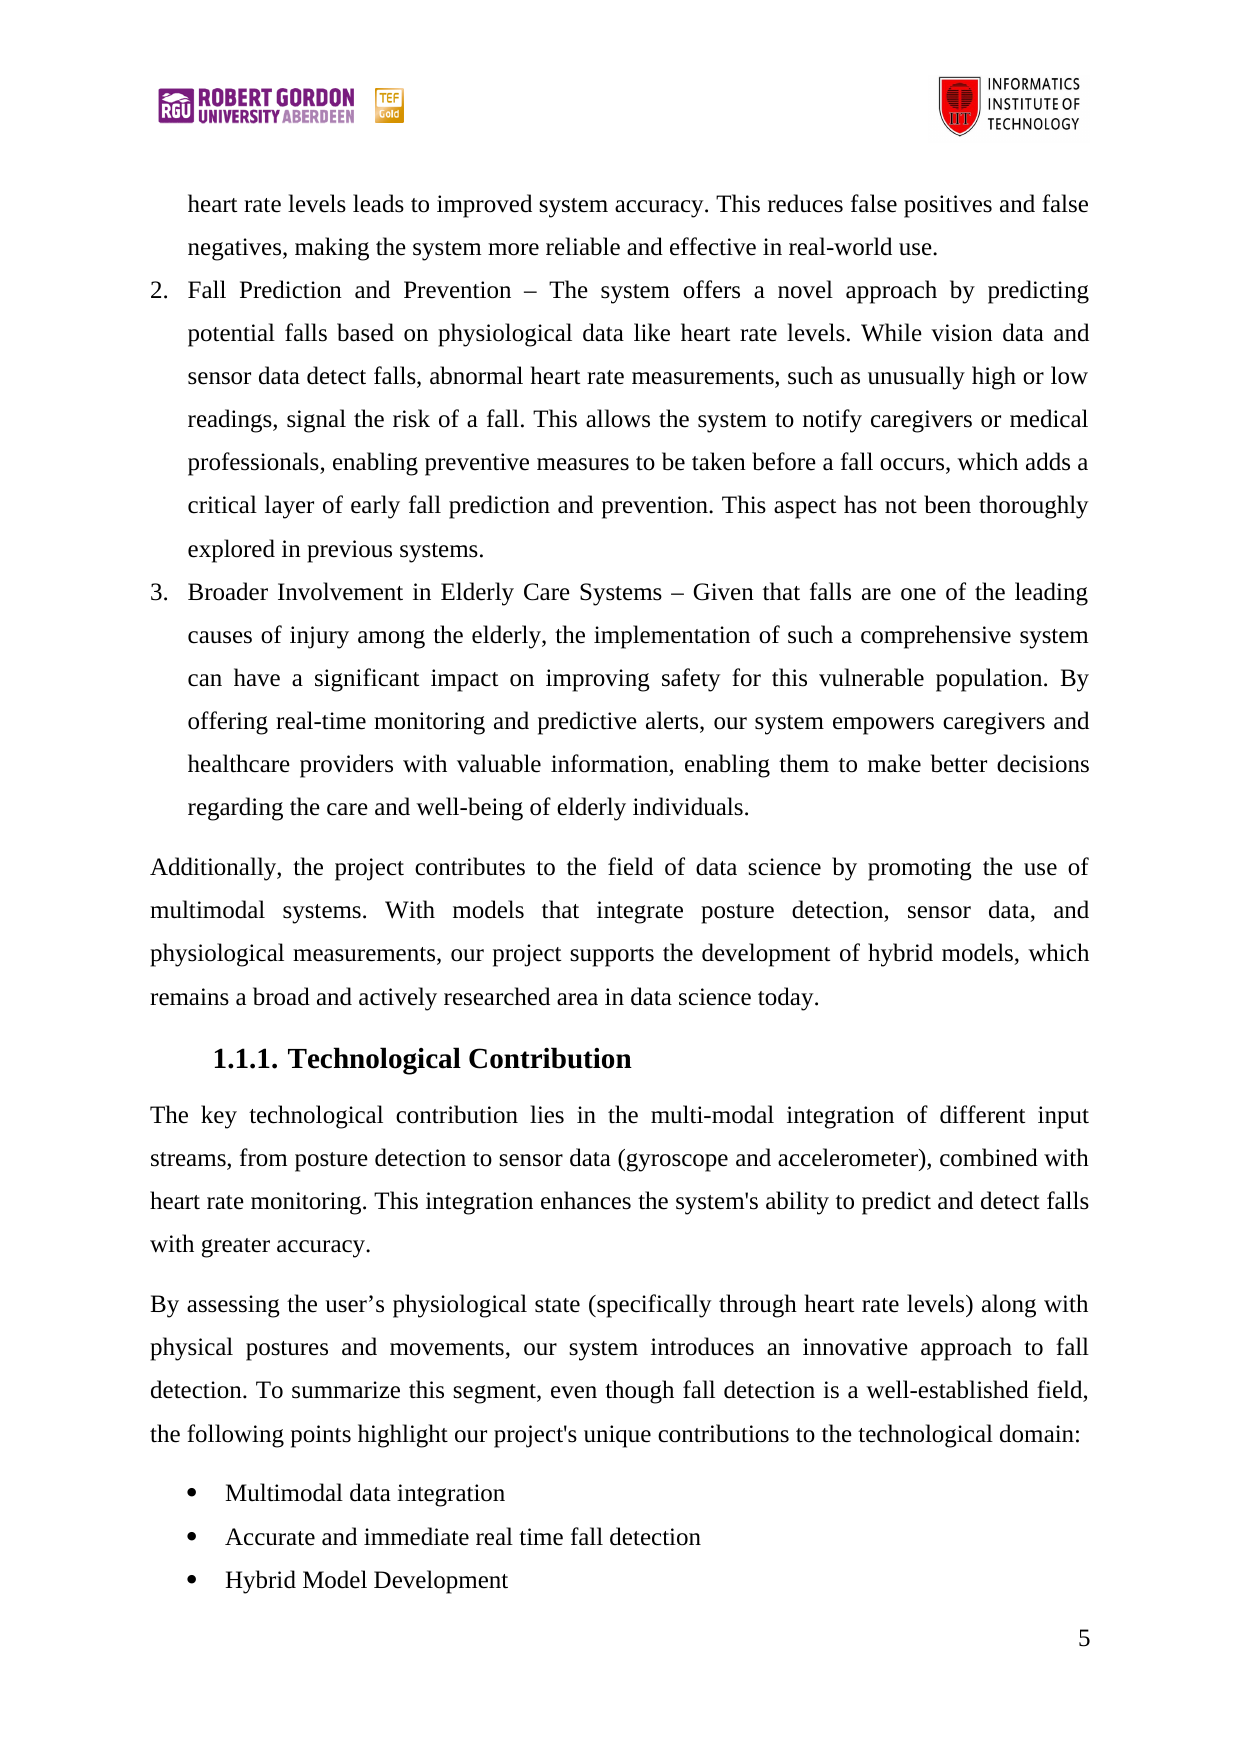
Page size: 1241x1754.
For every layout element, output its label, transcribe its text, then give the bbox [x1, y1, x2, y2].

subtitle Technological Contribution [212, 1041, 1090, 1075]
list Multimodal data integration [187, 1478, 1090, 1507]
list Fall Prediction and Prevention – The system offers a novel approach by predicting potential falls based on physiological data like heart rate levels. While vision data and sensor data detect falls, abnormal heart rate measurements, such as unusually high or low readings, signal the risk of a fall. This allows the system to notify caregivers or medical professionals, enabling preventive measures to be taken before a fall occurs, which adds a critical layer of early fall prediction and prevention. This aspect has not been thoroughly explored in previous systems. [150, 275, 1090, 562]
picture [150, 82, 413, 129]
picture [927, 75, 1091, 143]
list Accurate and immediate real time fall detection [187, 1522, 1090, 1550]
text Additionally, the project contributes to the field of data science by promoting the use of multimodal systems. With models that integrate posture detection, sensor data, and physiological measurements, our project supports the development of hybrid models, which remains a broad and actively researched area in data science today. [150, 852, 1090, 1010]
list Broader Involvement in Elderly Care Systems – Given that falls are one of the leading causes of injury among the elderly, the implementation of such a comprehensive system can have a significant impact on improving safety for this vulnerable population. By offering real-time monitoring and predictive alerts, our system empowers caregivers and healthcare providers with valuable information, enabling them to make better decisions regarding the care and well-being of elderly individuals. [150, 577, 1090, 821]
text By assessing the user’s physiological state (specifically through heart rate levels) along with physical postures and movements, our system introduces an innovative approach to fall detection. To summarize this segment, even though fall detection is a well-established field, the following points highlight our project's unique contributions to the technological domain: [150, 1289, 1090, 1447]
list Hybrid Model Development [187, 1565, 1090, 1593]
text The key technological contribution lies in the multi-modal integration of different input streams, from posture detection to sensor data (gyroscope and accelerometer), combined with heart rate monitoring. This integration enhances the system's ability to predict and detect falls with greater accuracy. [150, 1100, 1090, 1258]
